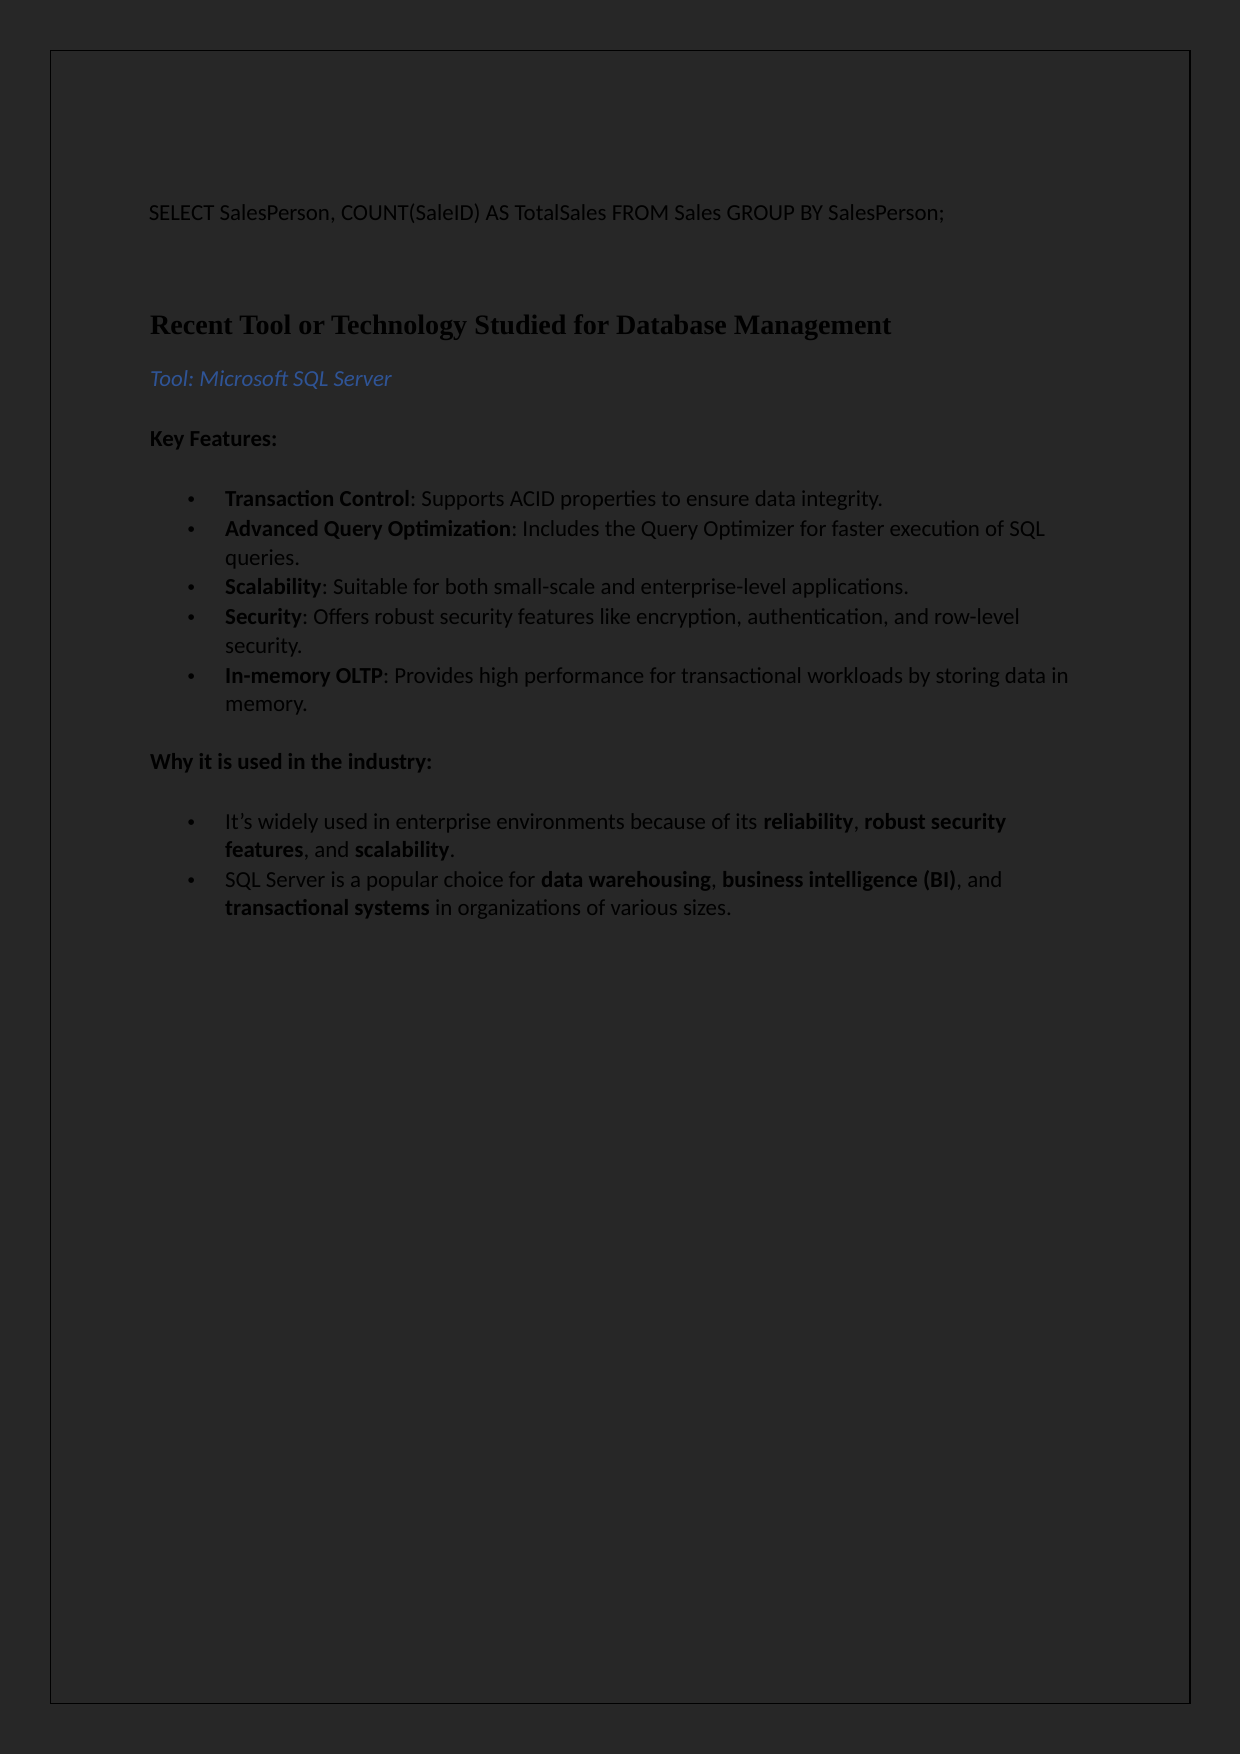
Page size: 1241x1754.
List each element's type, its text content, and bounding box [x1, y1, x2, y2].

text Why it is used in the industry: [150, 747, 1090, 775]
list SQL Server is a popular choice for data warehousing, business intelligence (BI), and transactional systems in organizations of various sizes. [187, 865, 1090, 922]
list Advanced Query Optimization: Includes the Query Optimizer for faster execution of SQL queries. [187, 514, 1090, 571]
list In-memory OLTP: Provides high performance for transactional workloads by storing data in memory. [187, 661, 1090, 718]
text SELECT SalesPerson, COUNT(SaleID) AS TotalSales FROM Sales GROUP BY SalesPerson; [148, 198, 1090, 226]
list It’s widely used in enterprise environments because of its reliability, robust security features, and scalability. [187, 807, 1090, 863]
text Key Features: [150, 424, 1090, 452]
text Tool: Microsoft SQL Server [150, 364, 1090, 392]
list Transaction Control: Supports ACID properties to ensure data integrity. [187, 484, 1090, 512]
list Security: Offers robust security features like encryption, authentication, and row-level security. [187, 602, 1090, 659]
list Scalability: Suitable for both small-scale and enterprise-level applications. [187, 572, 1090, 601]
text Recent Tool or Technology Studied for Database Management [150, 308, 1090, 340]
